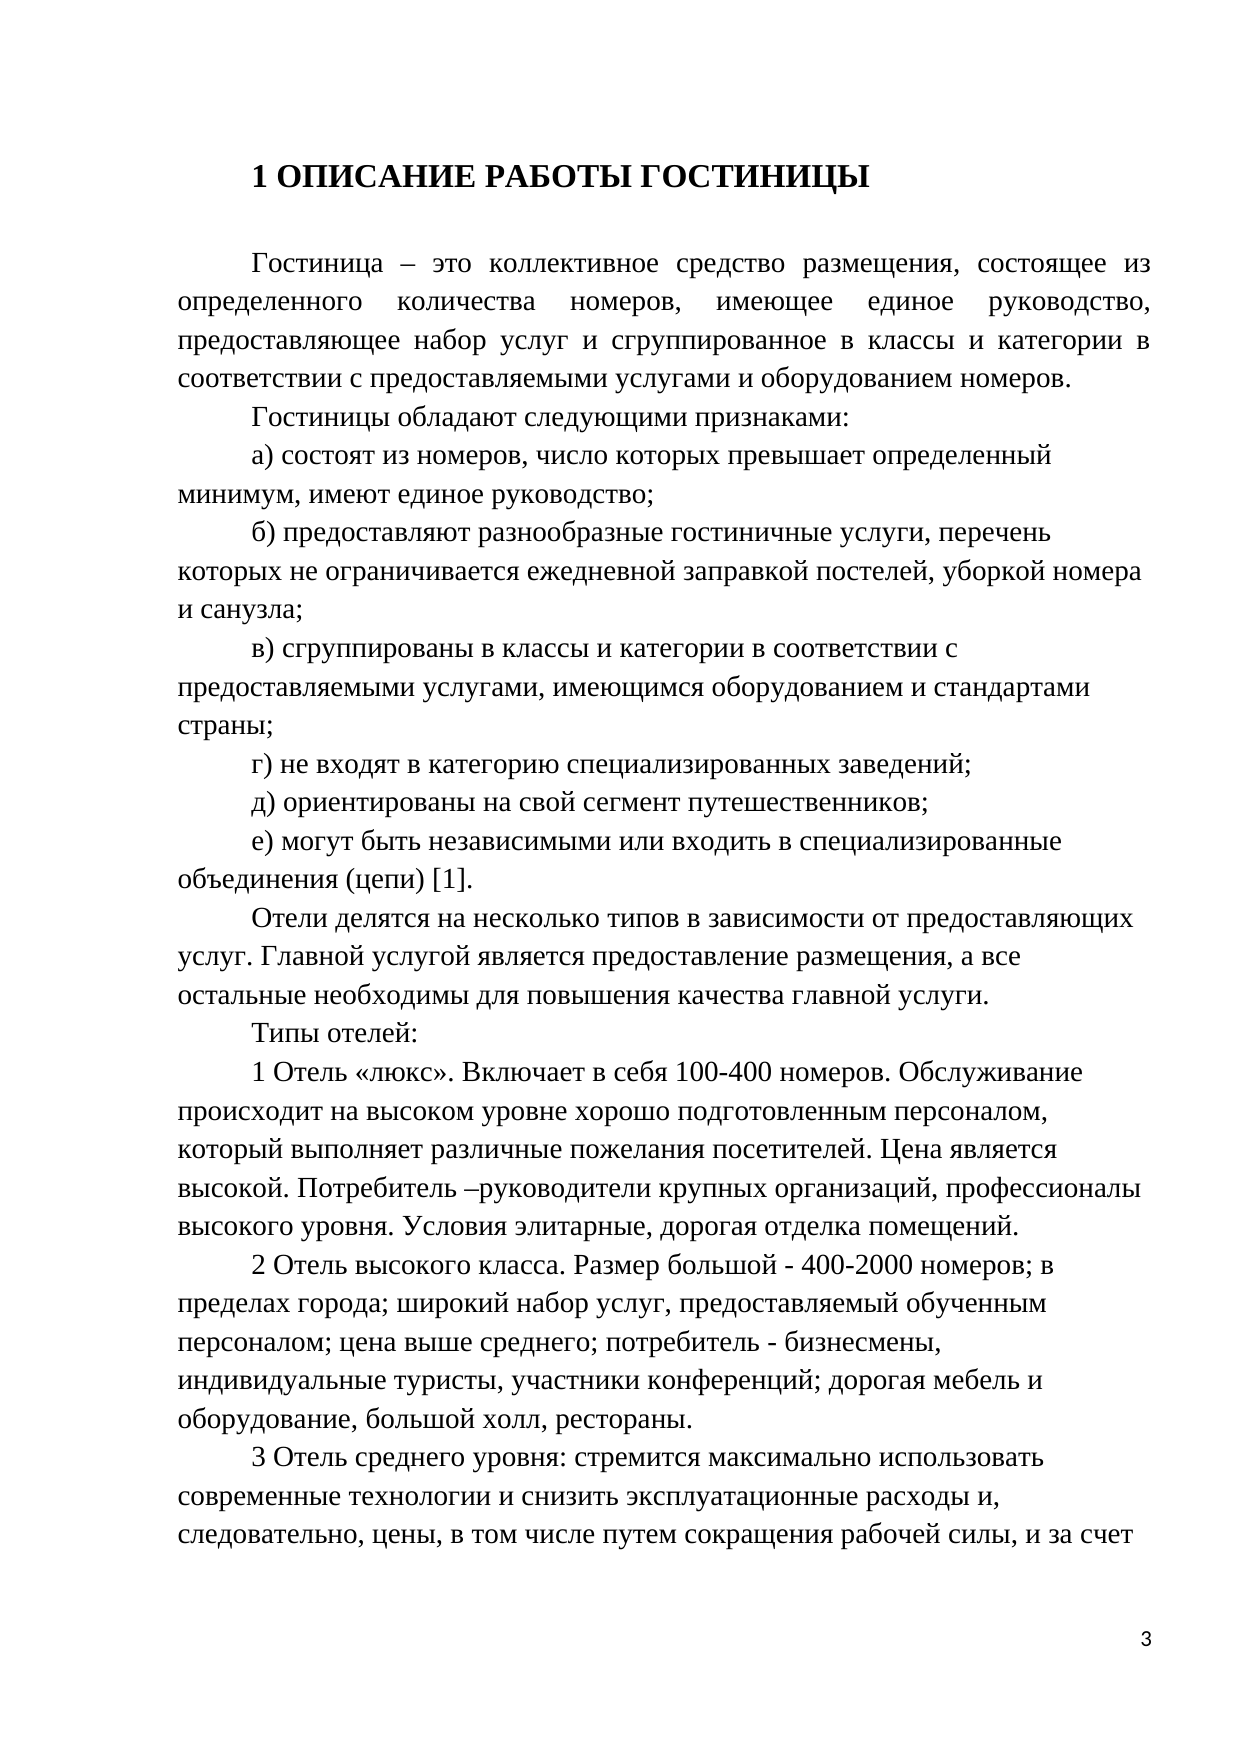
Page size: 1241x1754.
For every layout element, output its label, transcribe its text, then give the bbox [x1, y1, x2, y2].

list могут быть независимыми или входить в специализированные объединения (цепи) [1]. [177, 823, 1152, 895]
list Отель высокого класса. Размер большой - 400-2000 номеров; в пределах города; широкий набор услуг, предоставляемый обученным персоналом; цена выше среднего; потребитель - бизнесмены, индивидуальные туристы, участники конференций; дорогая мебель и оборудование, большой холл, рестораны. [177, 1247, 1152, 1434]
list состоят из номеров, число которых превышает определенный минимум, имеют единое руководство; [177, 437, 1152, 509]
text Гостиницы обладают следующими признаками: [177, 399, 1152, 432]
list ориентированы на свой сегмент путешественников; [177, 784, 1152, 818]
list Типы отелей: [251, 1016, 1152, 1049]
list предоставляют разнообразные гостиничные услуги, перечень которых не ограничивается ежедневной заправкой постелей, уборкой номера и санузла; [177, 514, 1152, 625]
list сгруппированы в классы и категории в соответствии с предоставляемыми услугами, имеющимся оборудованием и стандартами страны; [177, 630, 1152, 741]
list 1 ОПИСАНИЕ РАБОТЫ ГОСТИНИЦЫ [251, 157, 1152, 195]
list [177, 1439, 1152, 1550]
list Отель «люкс». Включает в себя 100-400 номеров. Обслуживание происходит на высоком уровне хорошо подготовленным персоналом, который выполняет различные пожелания посетителей. Цена является высокой. Потребитель –руководители крупных организаций, профессионалы высокого уровня. Условия элитарные, дорогая отделка помещений. [177, 1054, 1152, 1242]
list Отели делятся на несколько типов в зависимости от предоставляющих услуг. Главной услугой является предоставление размещения, а все остальные необходимы для повышения качества главной услуги. [177, 900, 1152, 1011]
list не входят в категорию специализированных заведений; [177, 746, 1152, 779]
list Гостиница – это коллективное средство размещения, состоящее из определенного количества номеров, имеющее единое руководство, предоставляющее набор услуг и сгруппированное в классы и категории в соответствии с предоставляемыми услугами и оборудованием номеров. [177, 245, 1152, 394]
